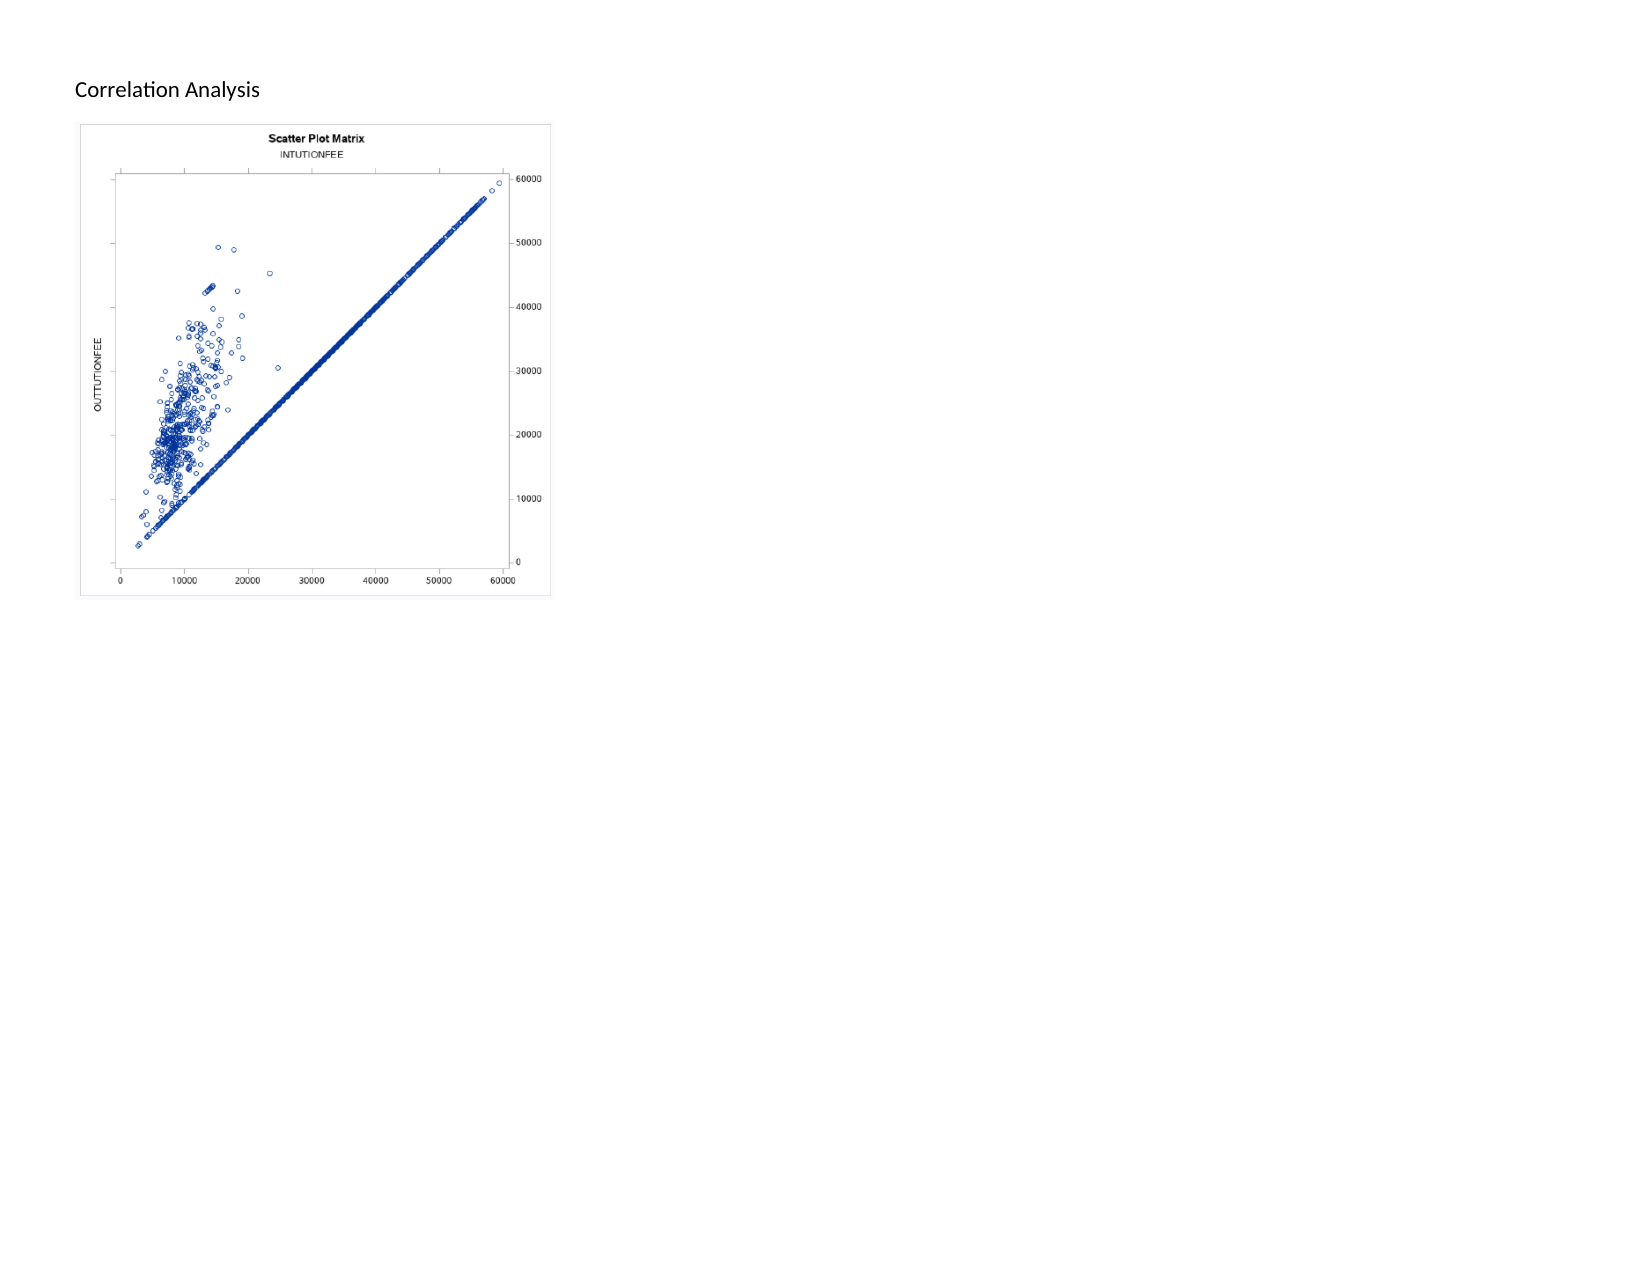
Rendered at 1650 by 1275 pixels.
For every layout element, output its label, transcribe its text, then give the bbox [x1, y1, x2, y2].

picture [75, 121, 555, 600]
text Correlation Analysis [75, 75, 1575, 103]
